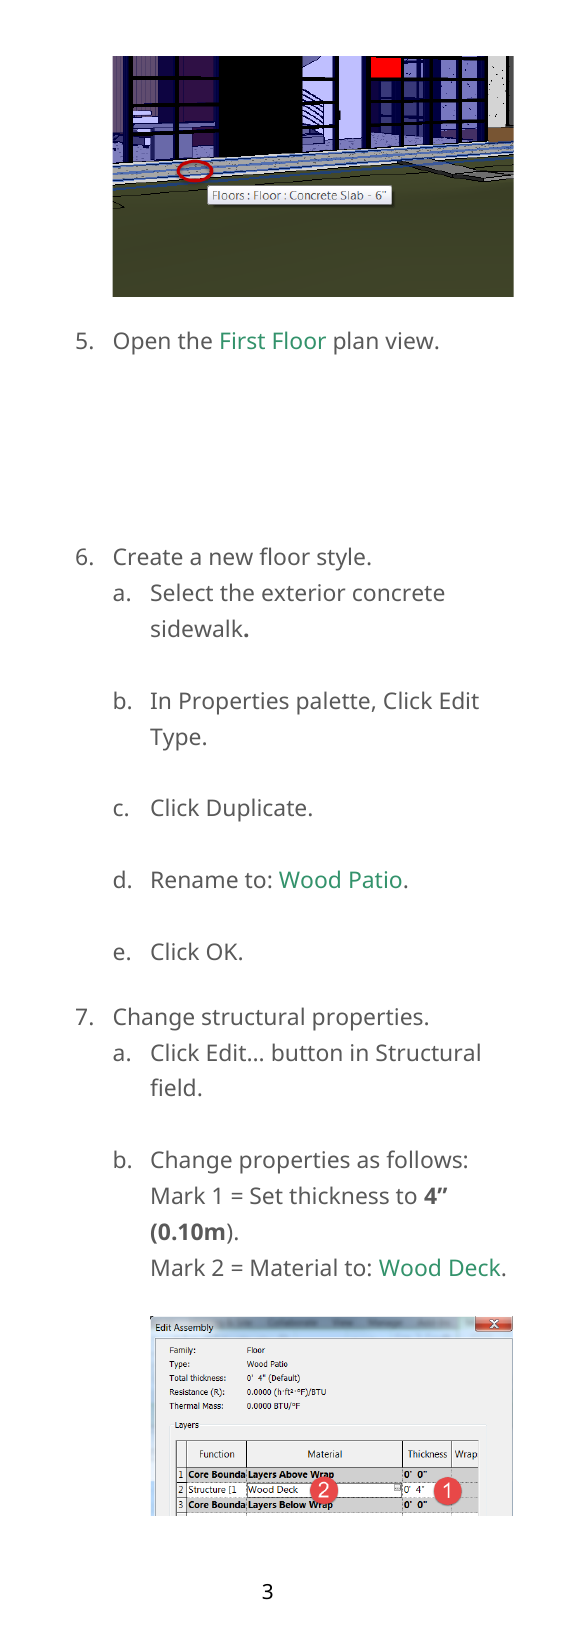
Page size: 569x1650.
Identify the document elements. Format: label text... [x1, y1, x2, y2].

list Click OK. [112, 936, 523, 967]
text Create a new floor style. [75, 541, 523, 572]
list Click Edit… button in Structural field. [112, 1036, 523, 1104]
picture [112, 56, 514, 297]
text Open the First Floor plan view. [75, 325, 523, 356]
list Change properties as follows: [112, 1144, 523, 1176]
list Mark 1 = Set thickness to 4” (0.10m). [150, 1180, 523, 1247]
list Click Duplicate. [112, 792, 523, 824]
list In Properties palette, Click Edit Type. [112, 684, 523, 752]
list Rename to: Wood Patio. [112, 864, 523, 896]
picture [150, 1316, 513, 1516]
text Change structural properties. [75, 1001, 523, 1032]
list Mark 2 = Material to: Wood Deck. [150, 1252, 523, 1283]
list Select the exterior concrete sidewalk. [112, 577, 523, 644]
